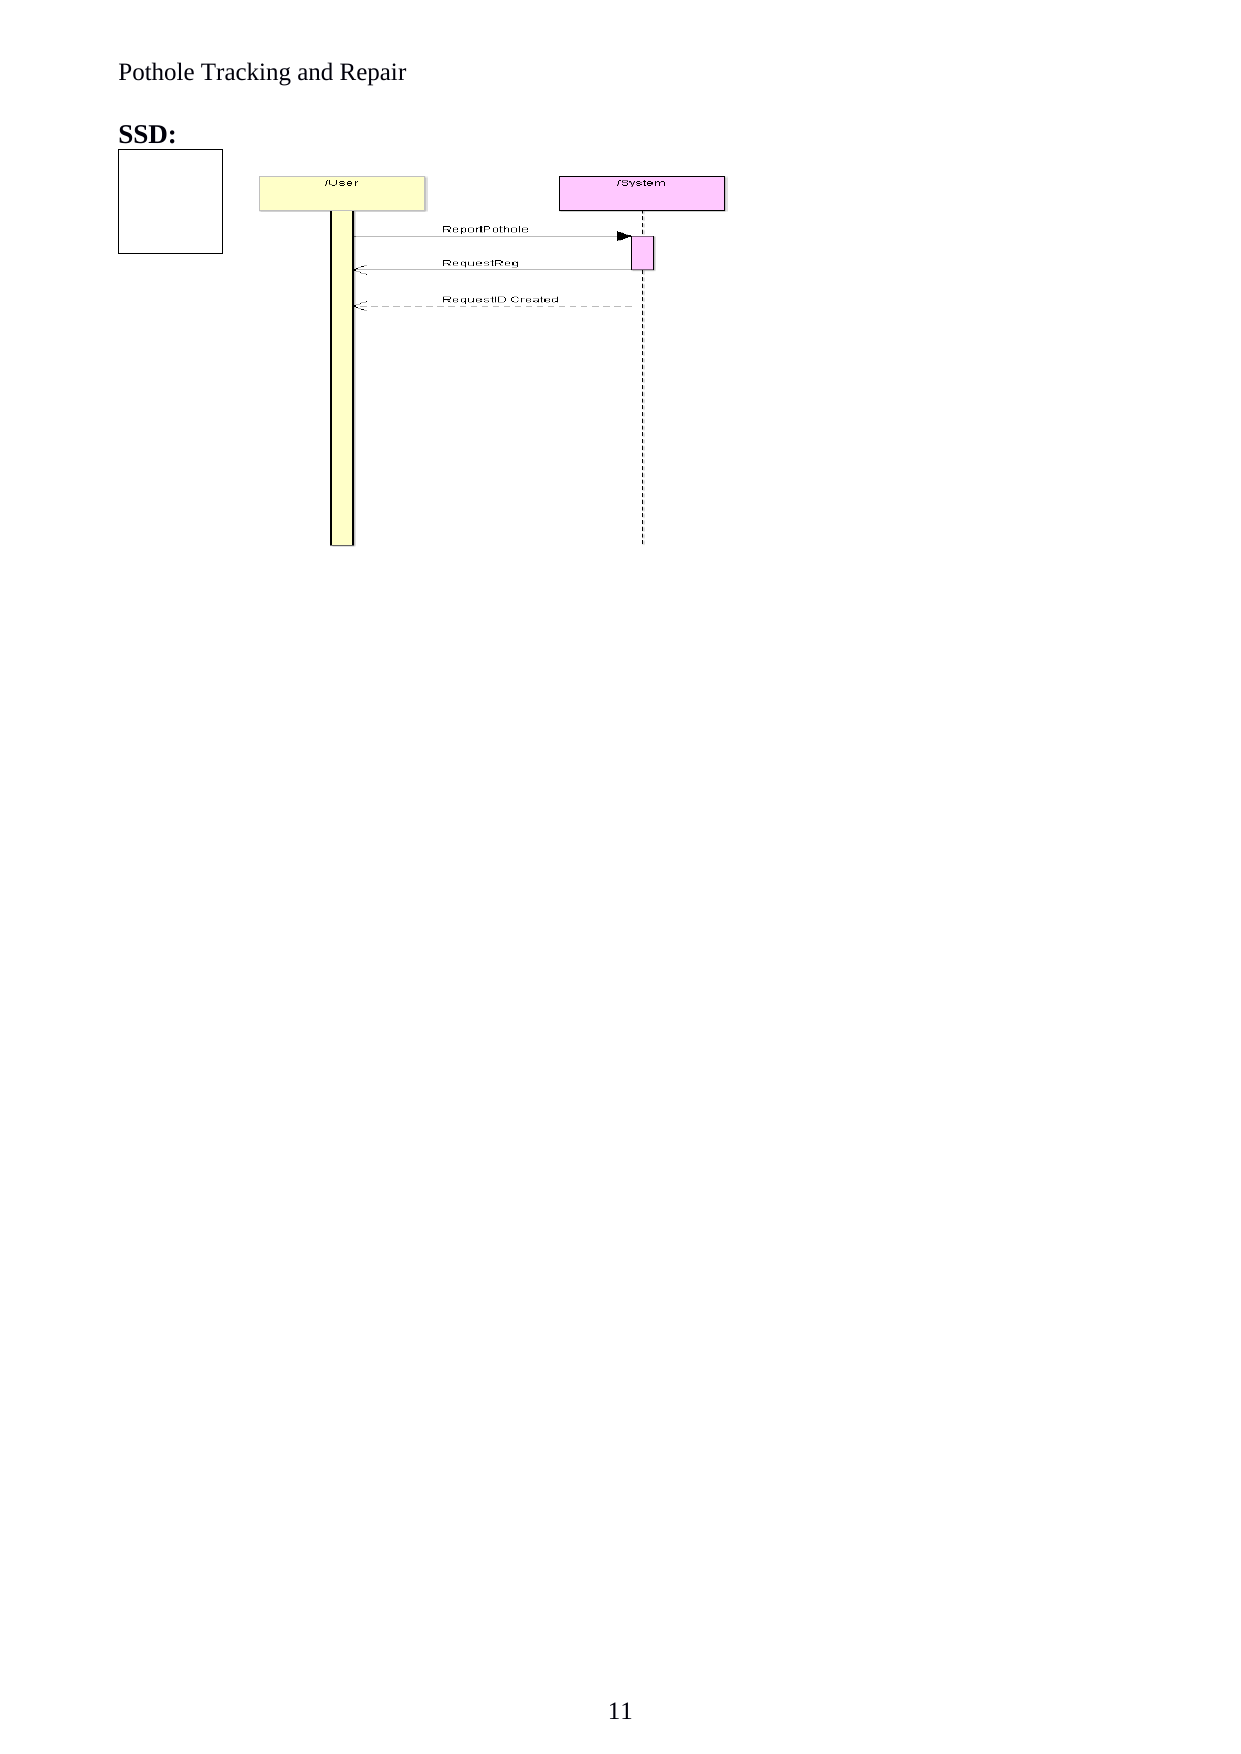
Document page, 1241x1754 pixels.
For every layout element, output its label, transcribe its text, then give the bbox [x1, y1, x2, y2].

picture [118, 149, 866, 691]
text SSD: [118, 118, 1122, 149]
